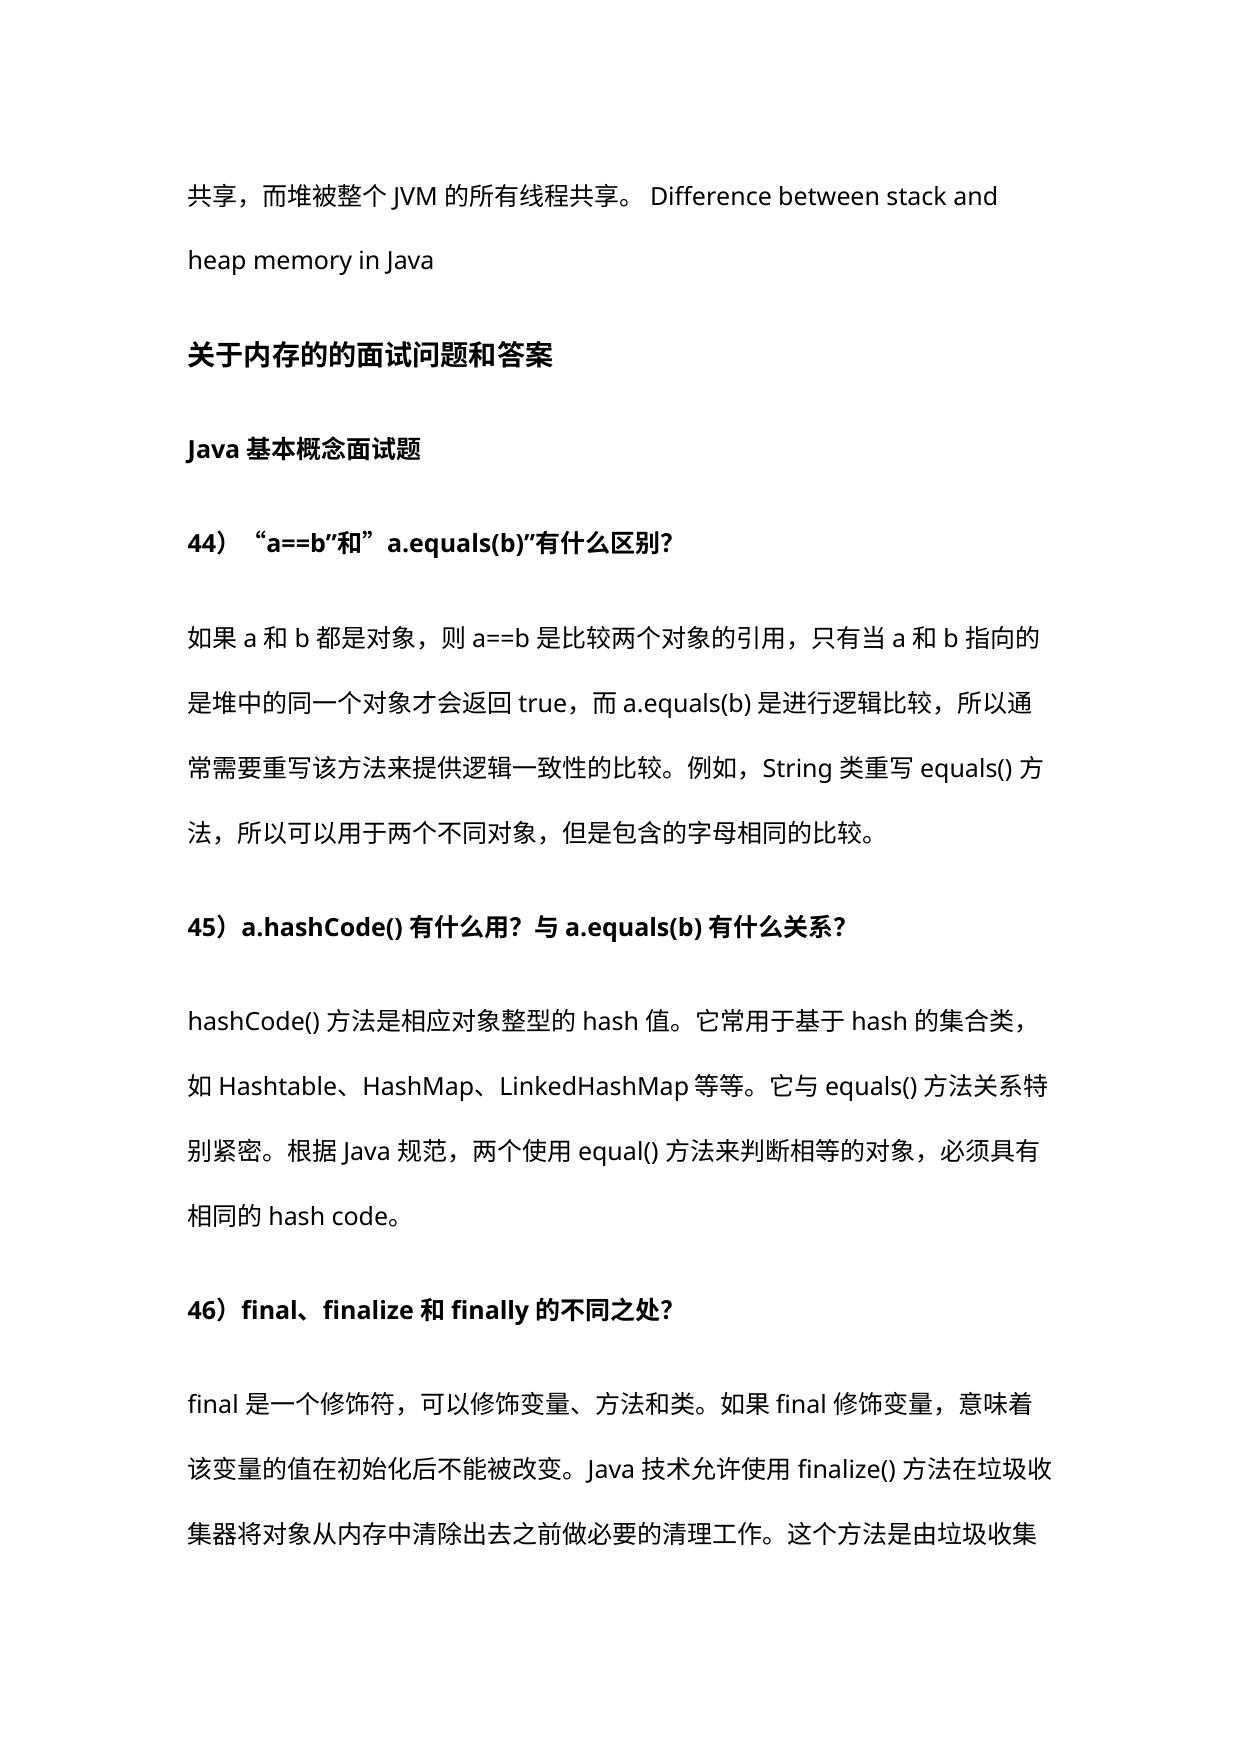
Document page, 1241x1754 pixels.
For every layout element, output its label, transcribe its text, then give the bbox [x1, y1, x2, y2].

text Java 基本概念面试题 [187, 415, 1053, 480]
text 46）final、finalize 和 finally 的不同之处？ [187, 1276, 1053, 1341]
text 44）“a==b”和”a.equals(b)”有什么区别？ [187, 509, 1053, 574]
text 如果 a 和 b 都是对象，则 a==b 是比较两个对象的引用，只有当 a 和 b 指向的是堆中的同一个对象才会返回 true，而 a.equals(b) 是进行逻辑比较，所以通常需要重写该方法来提供逻辑一致性的比较。例如，String 类重写 equals() 方法，所以可以用于两个不同对象，但是包含的字母相同的比较。 [187, 604, 1053, 864]
text 45）a.hashCode() 有什么用？与 a.equals(b) 有什么关系？ [187, 893, 1053, 958]
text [187, 162, 1053, 292]
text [187, 1370, 1053, 1565]
text 关于内存的的面试问题和答案 [187, 321, 1053, 386]
text hashCode() 方法是相应对象整型的 hash 值。它常用于基于 hash 的集合类，如 Hashtable、HashMap、LinkedHashMap等等。它与 equals() 方法关系特别紧密。根据 Java 规范，两个使用 equal() 方法来判断相等的对象，必须具有相同的 hash code。 [187, 987, 1053, 1247]
